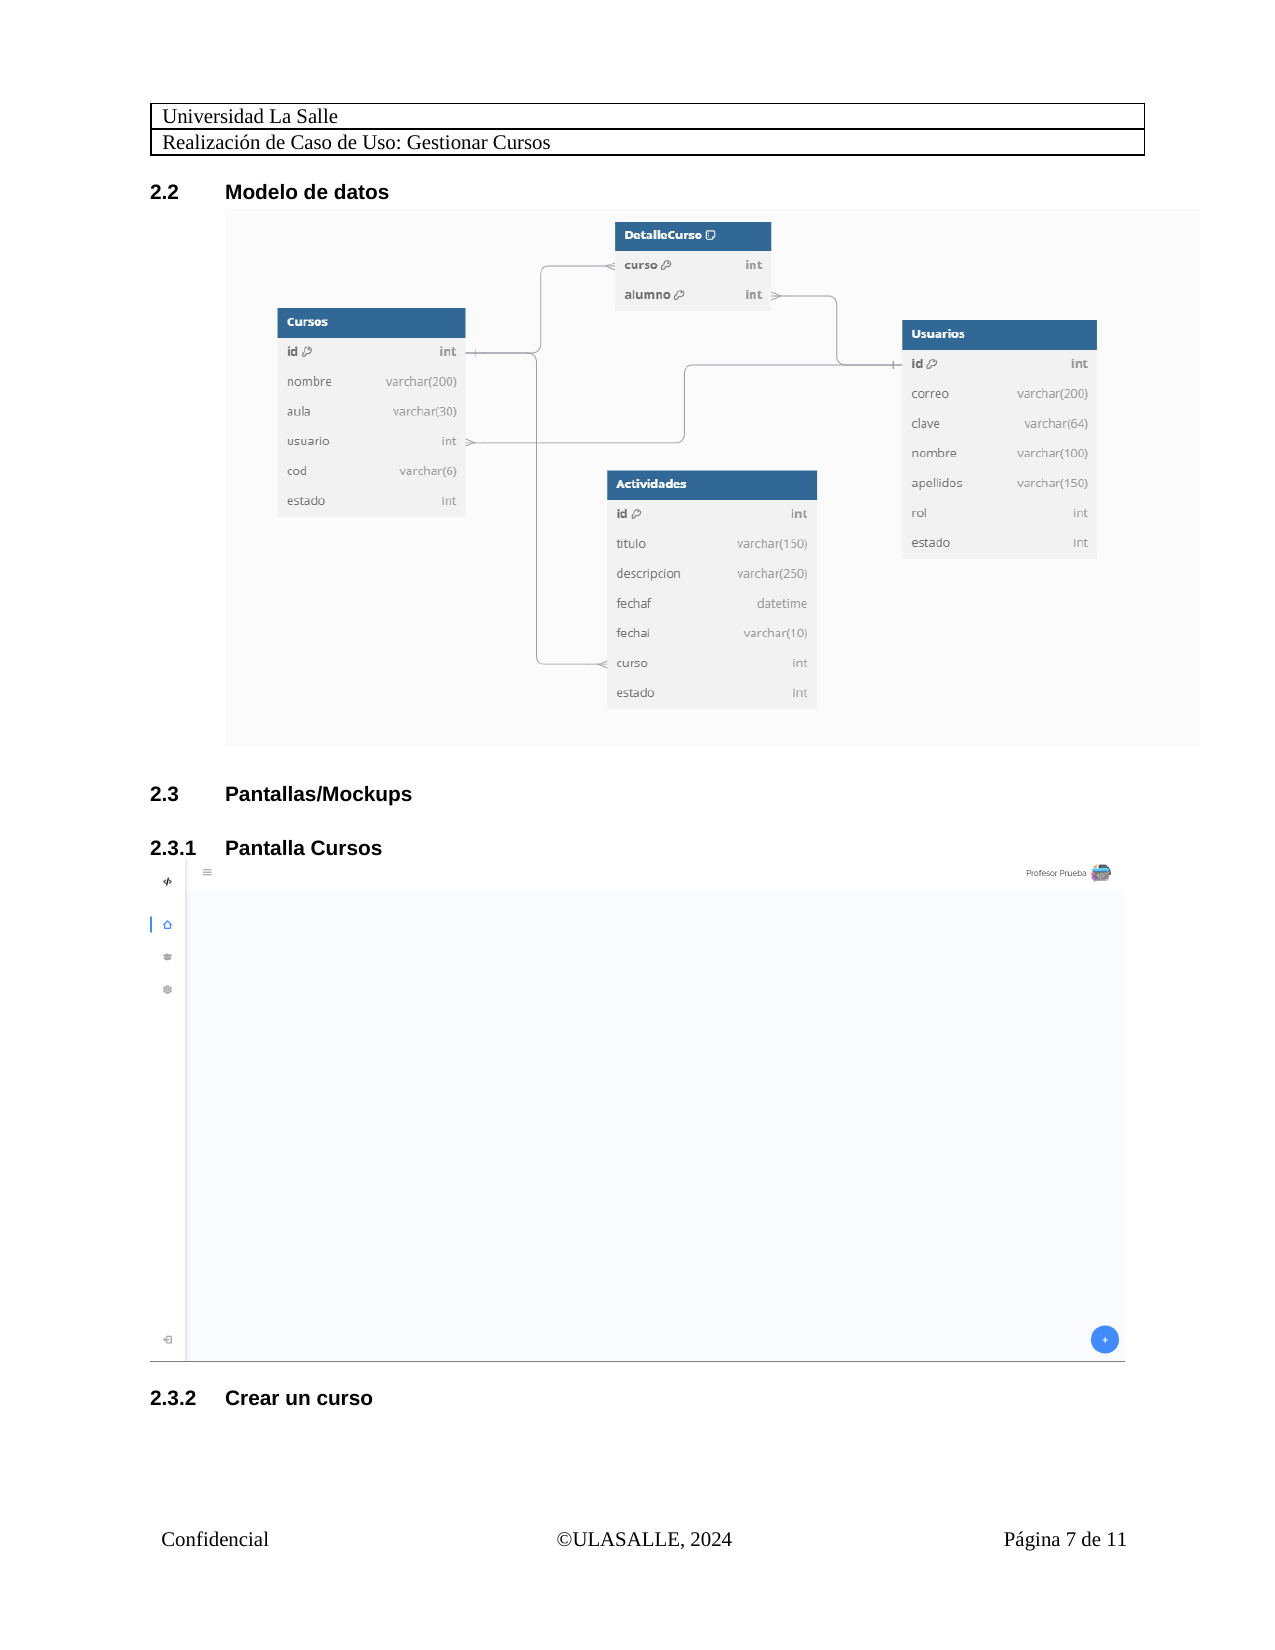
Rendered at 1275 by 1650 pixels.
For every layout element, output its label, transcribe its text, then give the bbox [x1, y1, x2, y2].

list Crear un curso [150, 1386, 1125, 1410]
picture [150, 859, 1125, 1362]
subtitle Pantallas/Mockups [150, 782, 1125, 806]
picture [225, 209, 1200, 746]
list Pantalla Cursos [150, 836, 1125, 859]
subtitle Modelo de datos [150, 179, 1125, 203]
